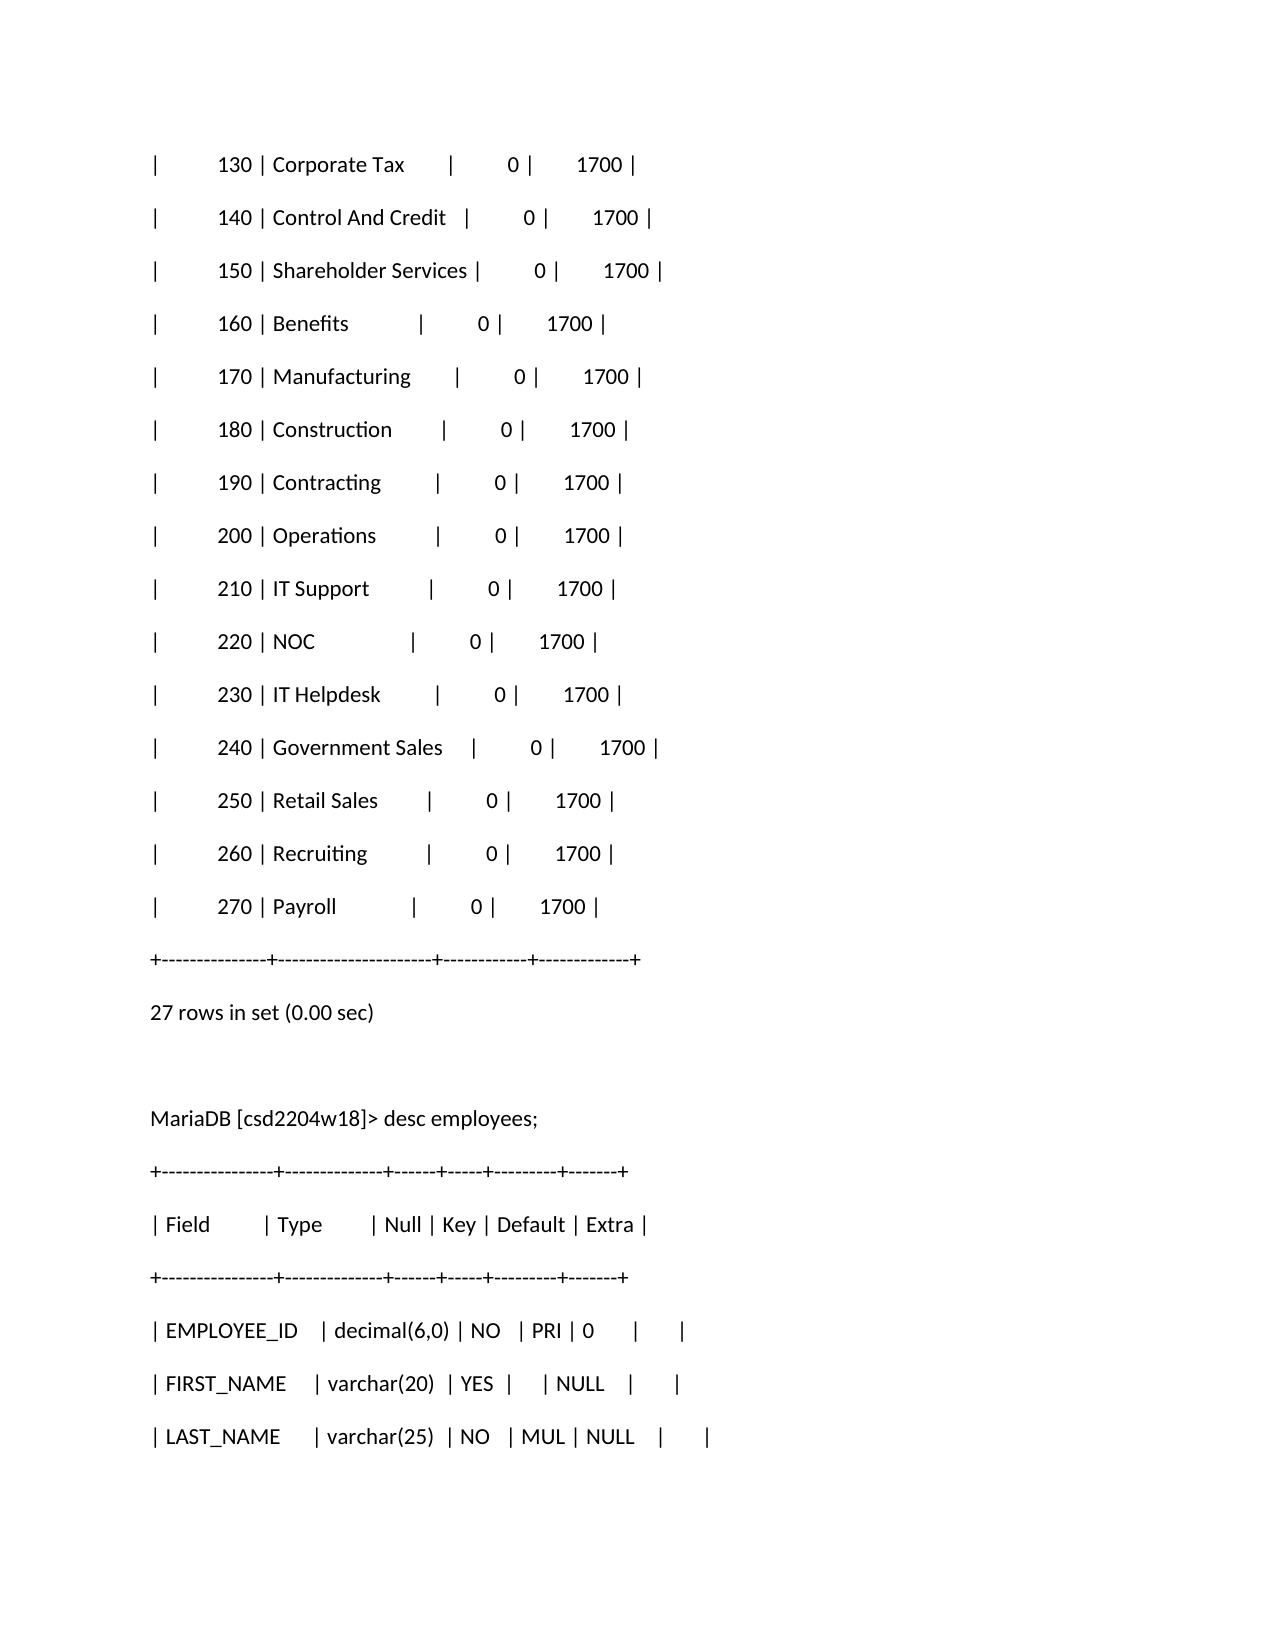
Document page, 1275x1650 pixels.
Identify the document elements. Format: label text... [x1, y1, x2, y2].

text | 230 | IT Helpdesk | 0 | 1700 | [150, 680, 1125, 708]
text | 130 | Corporate Tax | 0 | 1700 | [150, 150, 1125, 178]
text | 150 | Shareholder Services | 0 | 1700 | [150, 256, 1125, 284]
text | Field | Type | Null | Key | Default | Extra | [150, 1210, 1125, 1238]
text | 220 | NOC | 0 | 1700 | [150, 627, 1125, 655]
text 27 rows in set (0.00 sec) [150, 998, 1125, 1026]
text | 250 | Retail Sales | 0 | 1700 | [150, 786, 1125, 814]
text MariaDB [csd2204w18]> desc employees; [150, 1104, 1125, 1132]
text | 140 | Control And Credit | 0 | 1700 | [150, 203, 1125, 231]
text | 260 | Recruiting | 0 | 1700 | [150, 839, 1125, 867]
text | 160 | Benefits | 0 | 1700 | [150, 309, 1125, 337]
text | 270 | Payroll | 0 | 1700 | [150, 892, 1125, 920]
text +---------------+----------------------+------------+-------------+ [150, 945, 1125, 973]
text | 180 | Construction | 0 | 1700 | [150, 415, 1125, 443]
text | 170 | Manufacturing | 0 | 1700 | [150, 362, 1125, 390]
text | 210 | IT Support | 0 | 1700 | [150, 574, 1125, 602]
text +----------------+--------------+------+-----+---------+-------+ [150, 1263, 1125, 1291]
text | 240 | Government Sales | 0 | 1700 | [150, 733, 1125, 761]
text | EMPLOYEE_ID | decimal(6,0) | NO | PRI | 0 | | [150, 1316, 1125, 1344]
text | LAST_NAME | varchar(25) | NO | MUL | NULL | | [150, 1422, 1125, 1451]
text | FIRST_NAME | varchar(20) | YES | | NULL | | [150, 1369, 1125, 1397]
text +----------------+--------------+------+-----+---------+-------+ [150, 1157, 1125, 1185]
text | 200 | Operations | 0 | 1700 | [150, 521, 1125, 549]
text | 190 | Contracting | 0 | 1700 | [150, 468, 1125, 496]
